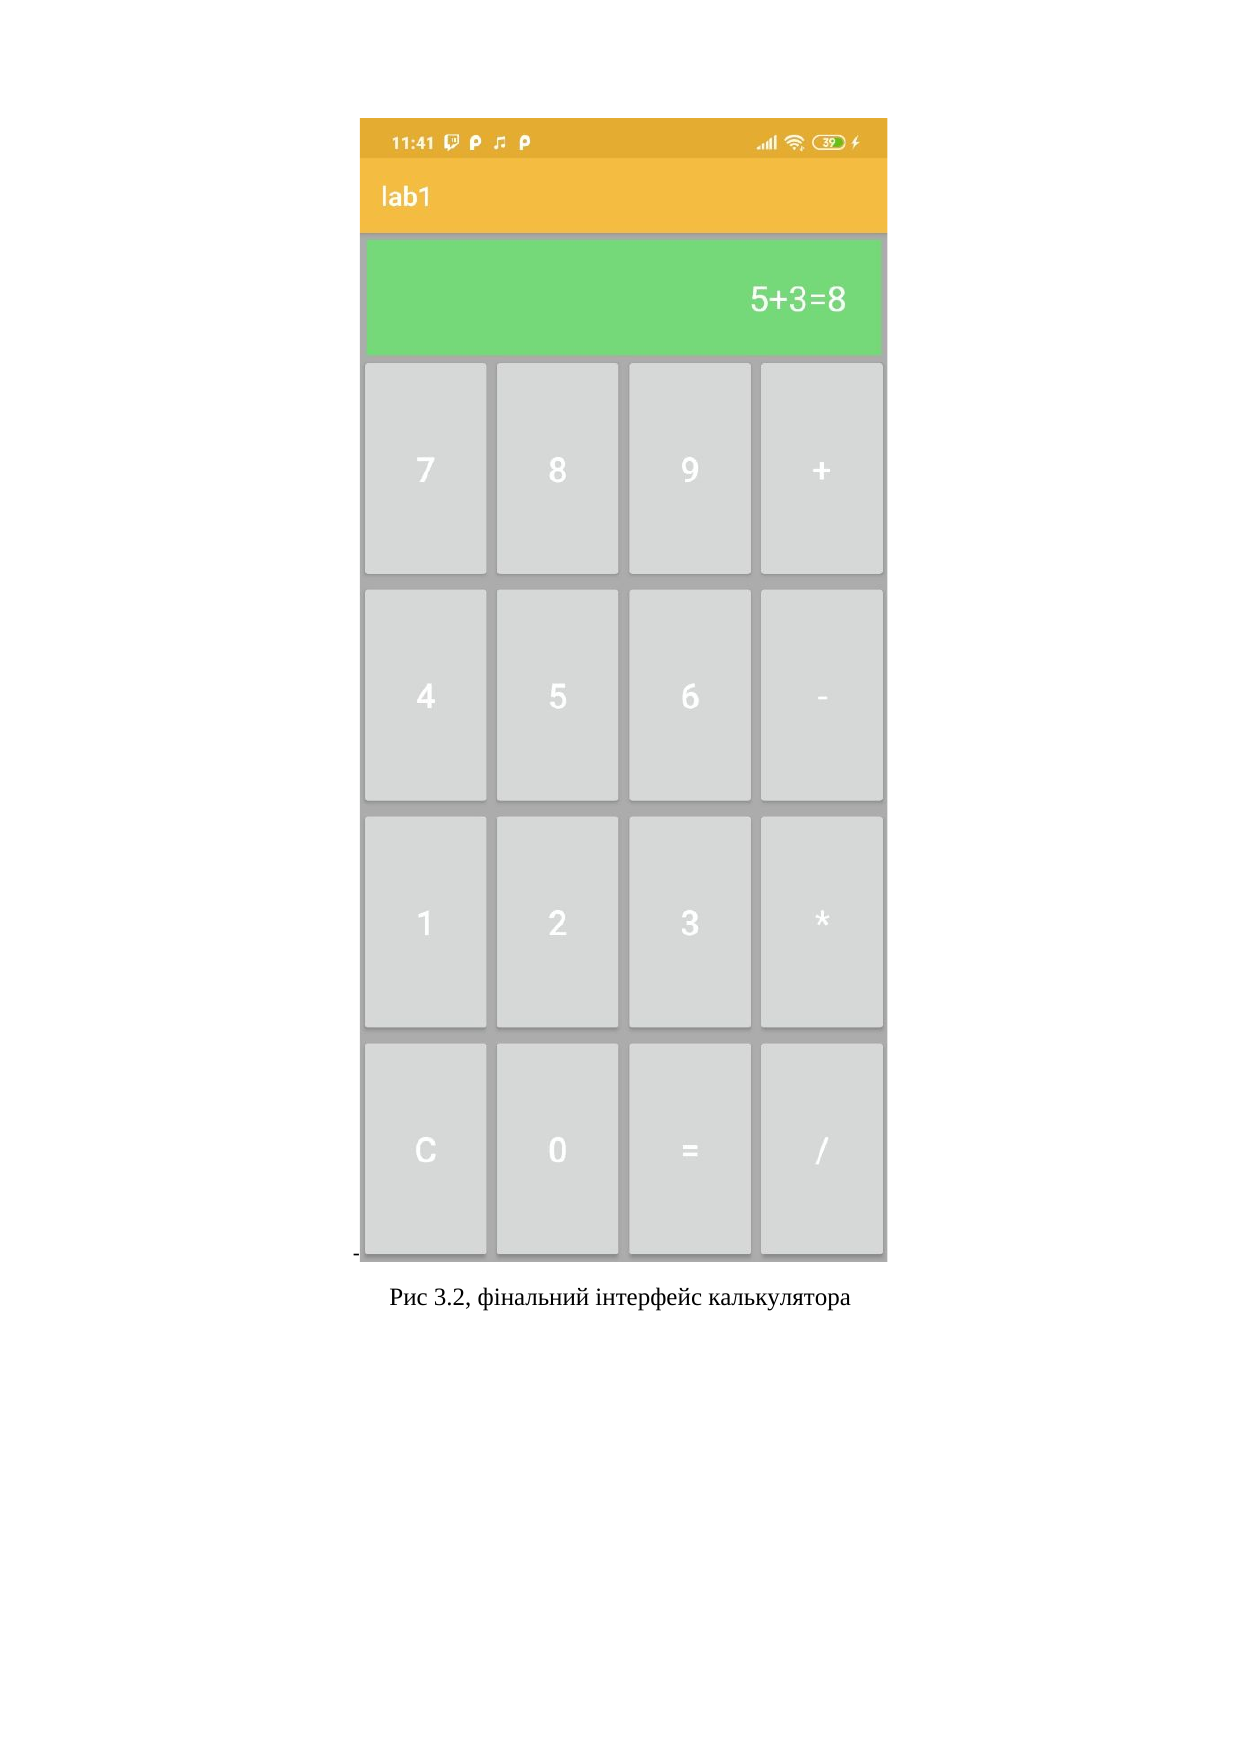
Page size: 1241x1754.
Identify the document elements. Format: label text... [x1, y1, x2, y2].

list Рис 3.2, фінальний інтерфейс калькулятора [118, 1282, 1122, 1310]
picture [359, 118, 888, 1262]
